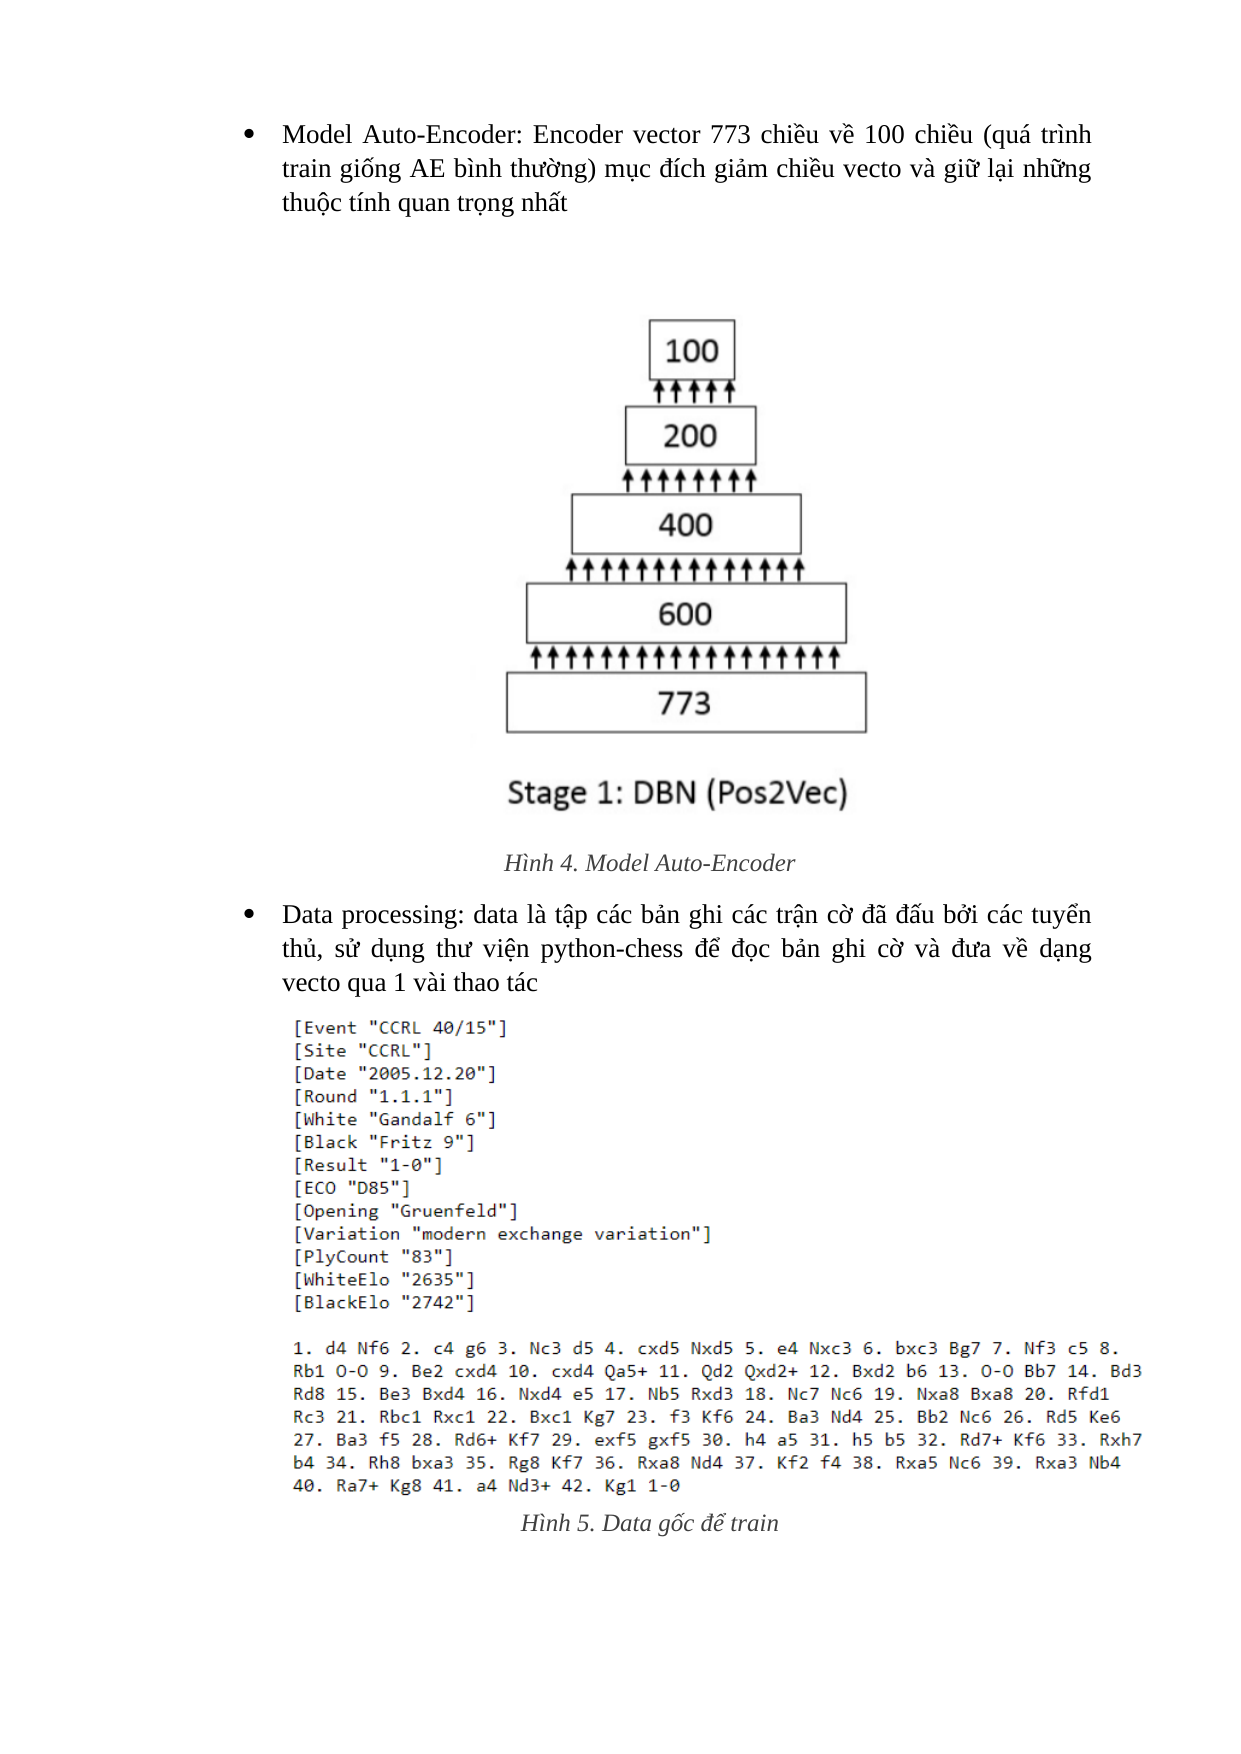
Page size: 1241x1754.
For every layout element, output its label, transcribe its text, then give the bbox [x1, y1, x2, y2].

list Model Auto-Encoder: Encoder vector 773 chiều về 100 chiều (quá trình train giống AE bình thường) mục đích giảm chiều vecto và giữ lại những thuộc tính quan trọng nhất [244, 118, 1092, 218]
picture [281, 1000, 1168, 1500]
list Data processing: data là tập các bản ghi các trận cờ đã đấu bởi các tuyển thủ, sử dụng thư viện python-chess để đọc bản ghi cờ và đưa về dạng vecto qua 1 vài thao tác [244, 898, 1092, 997]
text Hình 5. Data gốc để train [207, 1508, 1092, 1537]
text Hình 4. Model Auto-Encoder [207, 848, 1092, 877]
picture [417, 220, 957, 839]
